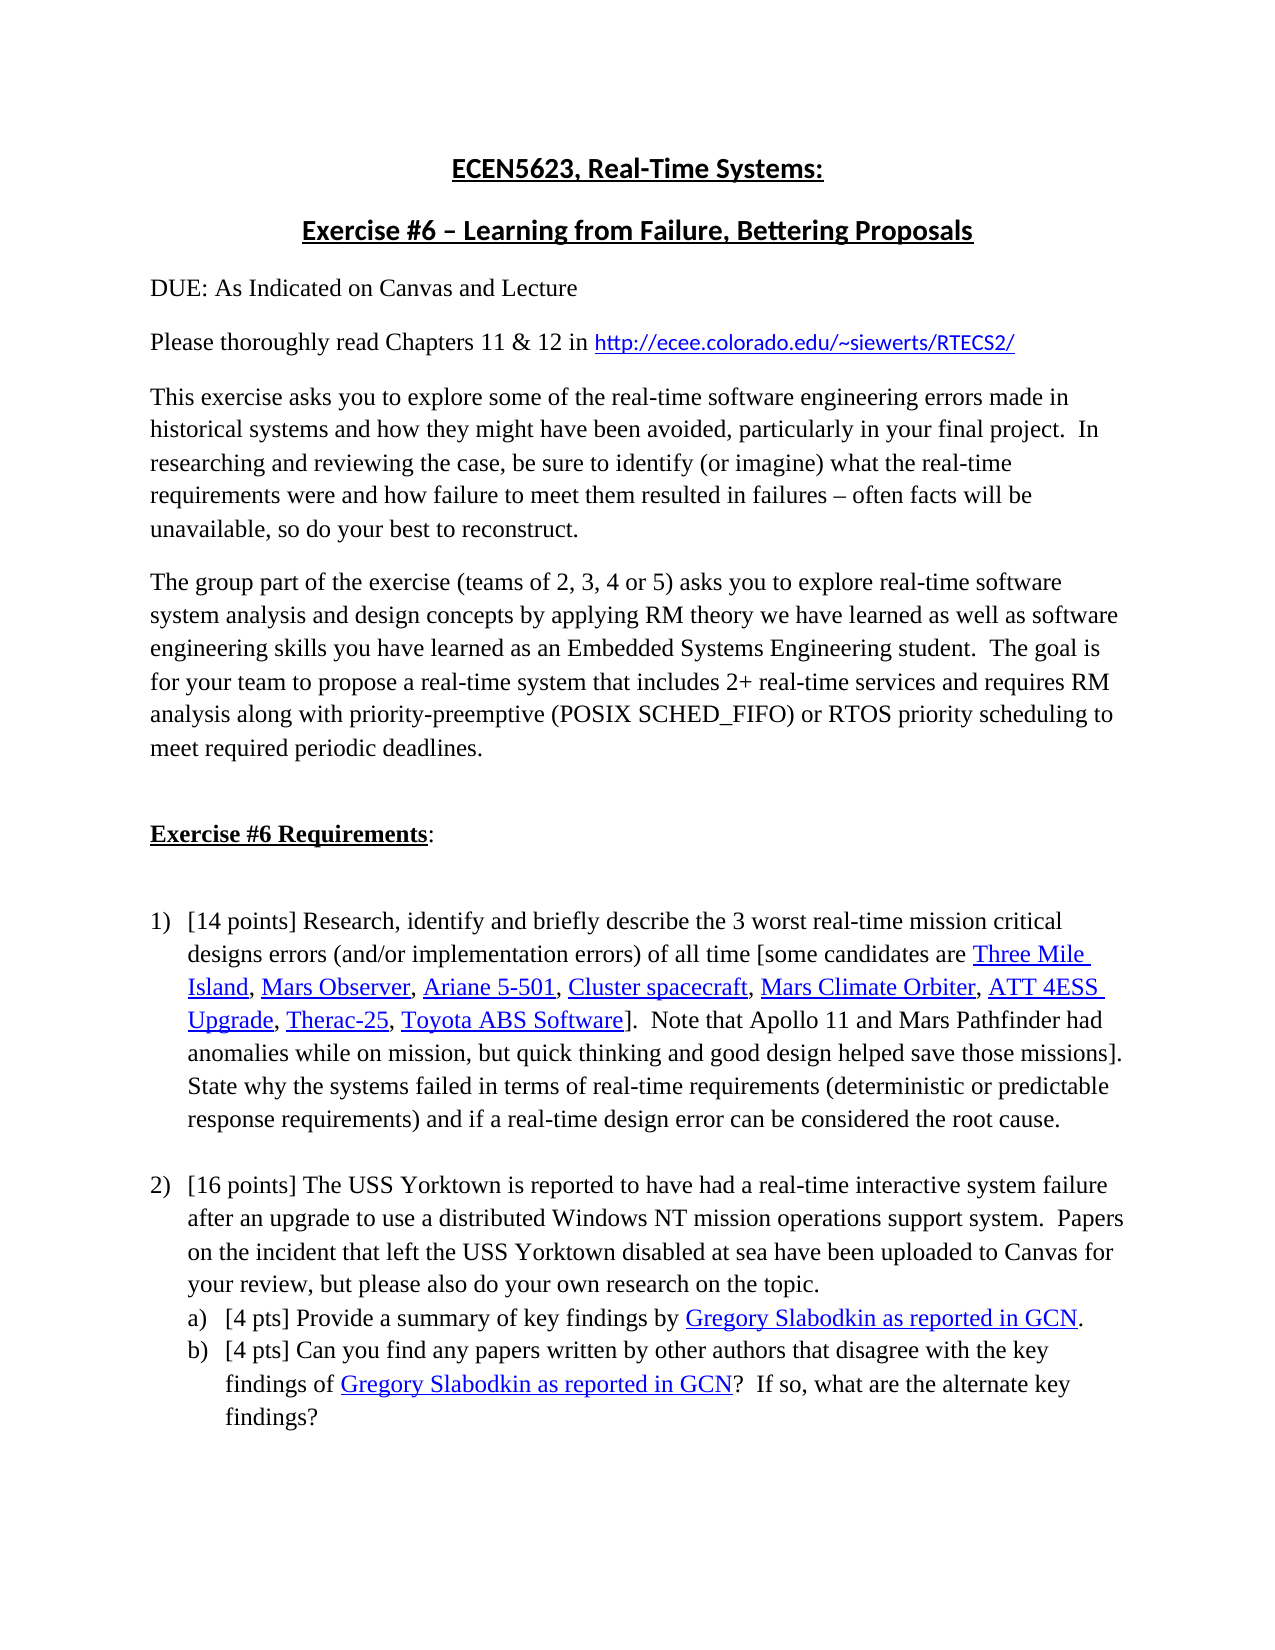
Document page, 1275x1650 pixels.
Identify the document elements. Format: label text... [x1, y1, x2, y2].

text DUE: As Indicated on Canvas and Lecture [150, 273, 1125, 302]
text Please thoroughly read Chapters 11 & 12 in http://ecee.colorado.edu/~siewerts/RTECS2/ [150, 327, 1125, 356]
list [4 pts] Can you find any papers written by other authors that disagree with the key findings of Gregory Slabodkin as reported in GCN? If so, what are the alternate key findings? [187, 1336, 1125, 1430]
text ECEN5623, Real-Time Systems: [150, 150, 1125, 186]
text This exercise asks you to explore some of the real-time software engineering errors made in historical systems and how they might have been avoided, particularly in your final project. In researching and reviewing the case, be sure to identify (or imagine) what the real-time requirements were and how failure to meet them resulted in failures – often facts will be unavailable, so do your best to reconstruct. [150, 382, 1125, 542]
list [4 pts] Provide a summary of key findings by Gregory Slabodkin as reported in GCN. [187, 1303, 1125, 1331]
text Exercise #6 Requirements: [150, 786, 1125, 848]
list [16 points] The USS Yorktown is reported to have had a real-time interactive system failure after an upgrade to use a distributed Windows NT mission operations support system. Papers on the incident that left the USS Yorktown disabled at sea have been uploaded to Canvas for your review, but please also do your own research on the topic. [150, 1171, 1125, 1298]
list [14 points] Research, identify and briefly describe the 3 worst real-time mission critical designs errors (and/or implementation errors) of all time [some candidates are Three Mile Island, Mars Observer, Ariane 5-501, Cluster spacecraft, Mars Climate Orbiter, ATT 4ESS Upgrade, Therac-25, Toyota ABS Software]. Note that Apollo 11 and Mars Pathfinder had anomalies while on mission, but quick thinking and good design helped save those missions]. State why the systems failed in terms of real-time requirements (deterministic or predictable response requirements) and if a real-time design error can be considered the root cause. [150, 906, 1125, 1133]
text The group part of the exercise (teams of 2, 3, 4 or 5) asks you to explore real-time software system analysis and design concepts by applying RM theory we have learned as well as software engineering skills you have learned as an Embedded Systems Engineering student. The goal is for your team to propose a real-time system that includes 2+ real-time services and requires RM analysis along with priority-preemptive (POSIX SCHED_FIFO) or RTOS priority scheduling to meet required periodic deadlines. [150, 567, 1125, 761]
text Exercise #6 – Learning from Failure, Bettering Proposals [150, 212, 1125, 247]
